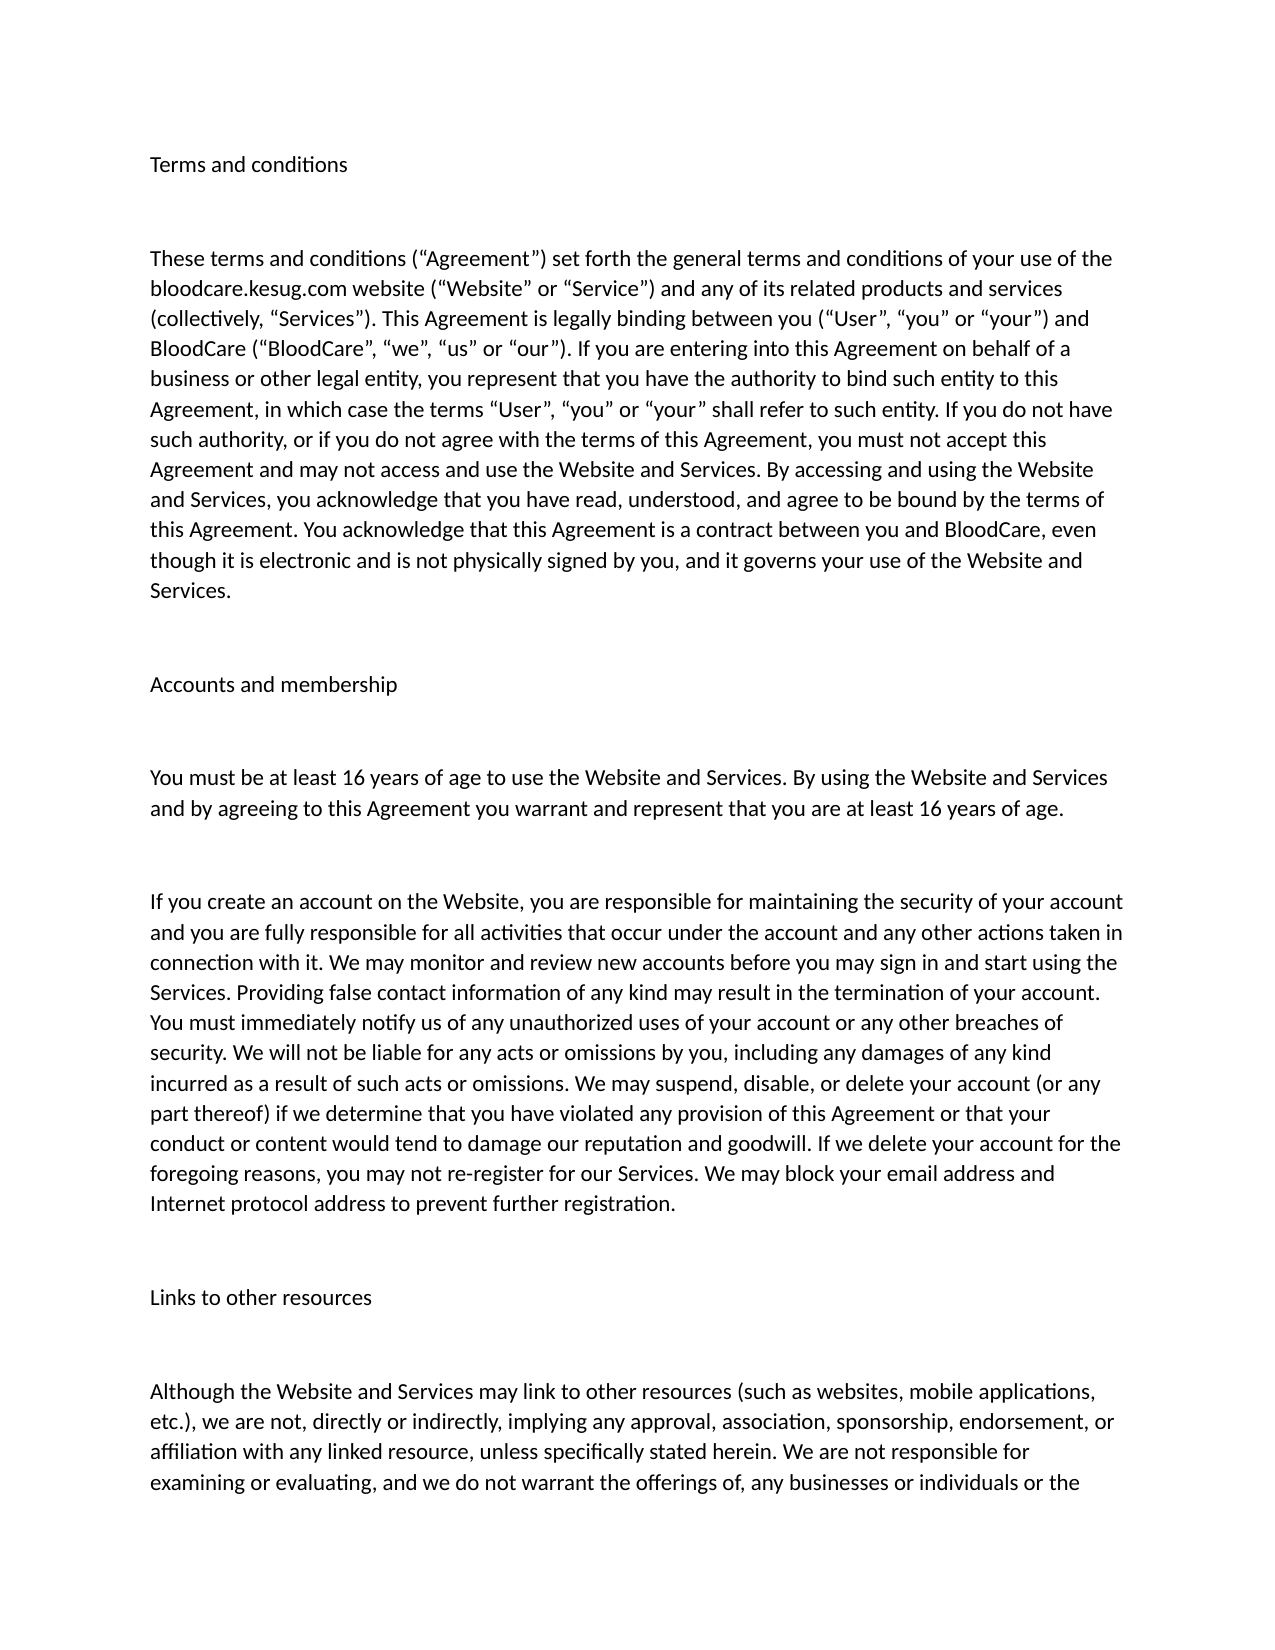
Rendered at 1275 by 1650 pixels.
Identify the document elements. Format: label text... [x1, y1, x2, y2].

text If you create an account on the Website, you are responsible for maintaining the security of your account and you are fully responsible for all activities that occur under the account and any other actions taken in connection with it. We may monitor and review new accounts before you may sign in and start using the Services. Providing false contact information of any kind may result in the termination of your account. You must immediately notify us of any unauthorized uses of your account or any other breaches of security. We will not be liable for any acts or omissions by you, including any damages of any kind incurred as a result of such acts or omissions. We may suspend, disable, or delete your account (or any part thereof) if we determine that you have violated any provision of this Agreement or that your conduct or content would tend to damage our reputation and goodwill. If we delete your account for the foregoing reasons, you may not re-register for our Services. We may block your email address and Internet protocol address to prevent further registration. [150, 887, 1125, 1218]
text These terms and conditions (“Agreement”) set forth the general terms and conditions of your use of the bloodcare.kesug.com website (“Website” or “Service”) and any of its related products and services (collectively, “Services”). This Agreement is legally binding between you (“User”, “you” or “your”) and BloodCare (“BloodCare”, “we”, “us” or “our”). If you are entering into this Agreement on behalf of a business or other legal entity, you represent that you have the authority to bind such entity to this Agreement, in which case the terms “User”, “you” or “your” shall refer to such entity. If you do not have such authority, or if you do not agree with the terms of this Agreement, you must not accept this Agreement and may not access and use the Website and Services. By accessing and using the Website and Services, you acknowledge that you have read, understood, and agree to be bound by the terms of this Agreement. You acknowledge that this Agreement is a contract between you and BloodCare, even though it is electronic and is not physically signed by you, and it governs your use of the Website and Services. [150, 244, 1125, 604]
text You must be at least 16 years of age to use the Website and Services. By using the Website and Services and by agreeing to this Agreement you warrant and represent that you are at least 16 years of age. [150, 763, 1125, 822]
text Links to other resources [150, 1283, 1125, 1311]
text Accounts and membership [150, 670, 1125, 698]
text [150, 1377, 1125, 1496]
text Terms and conditions [150, 150, 1125, 178]
